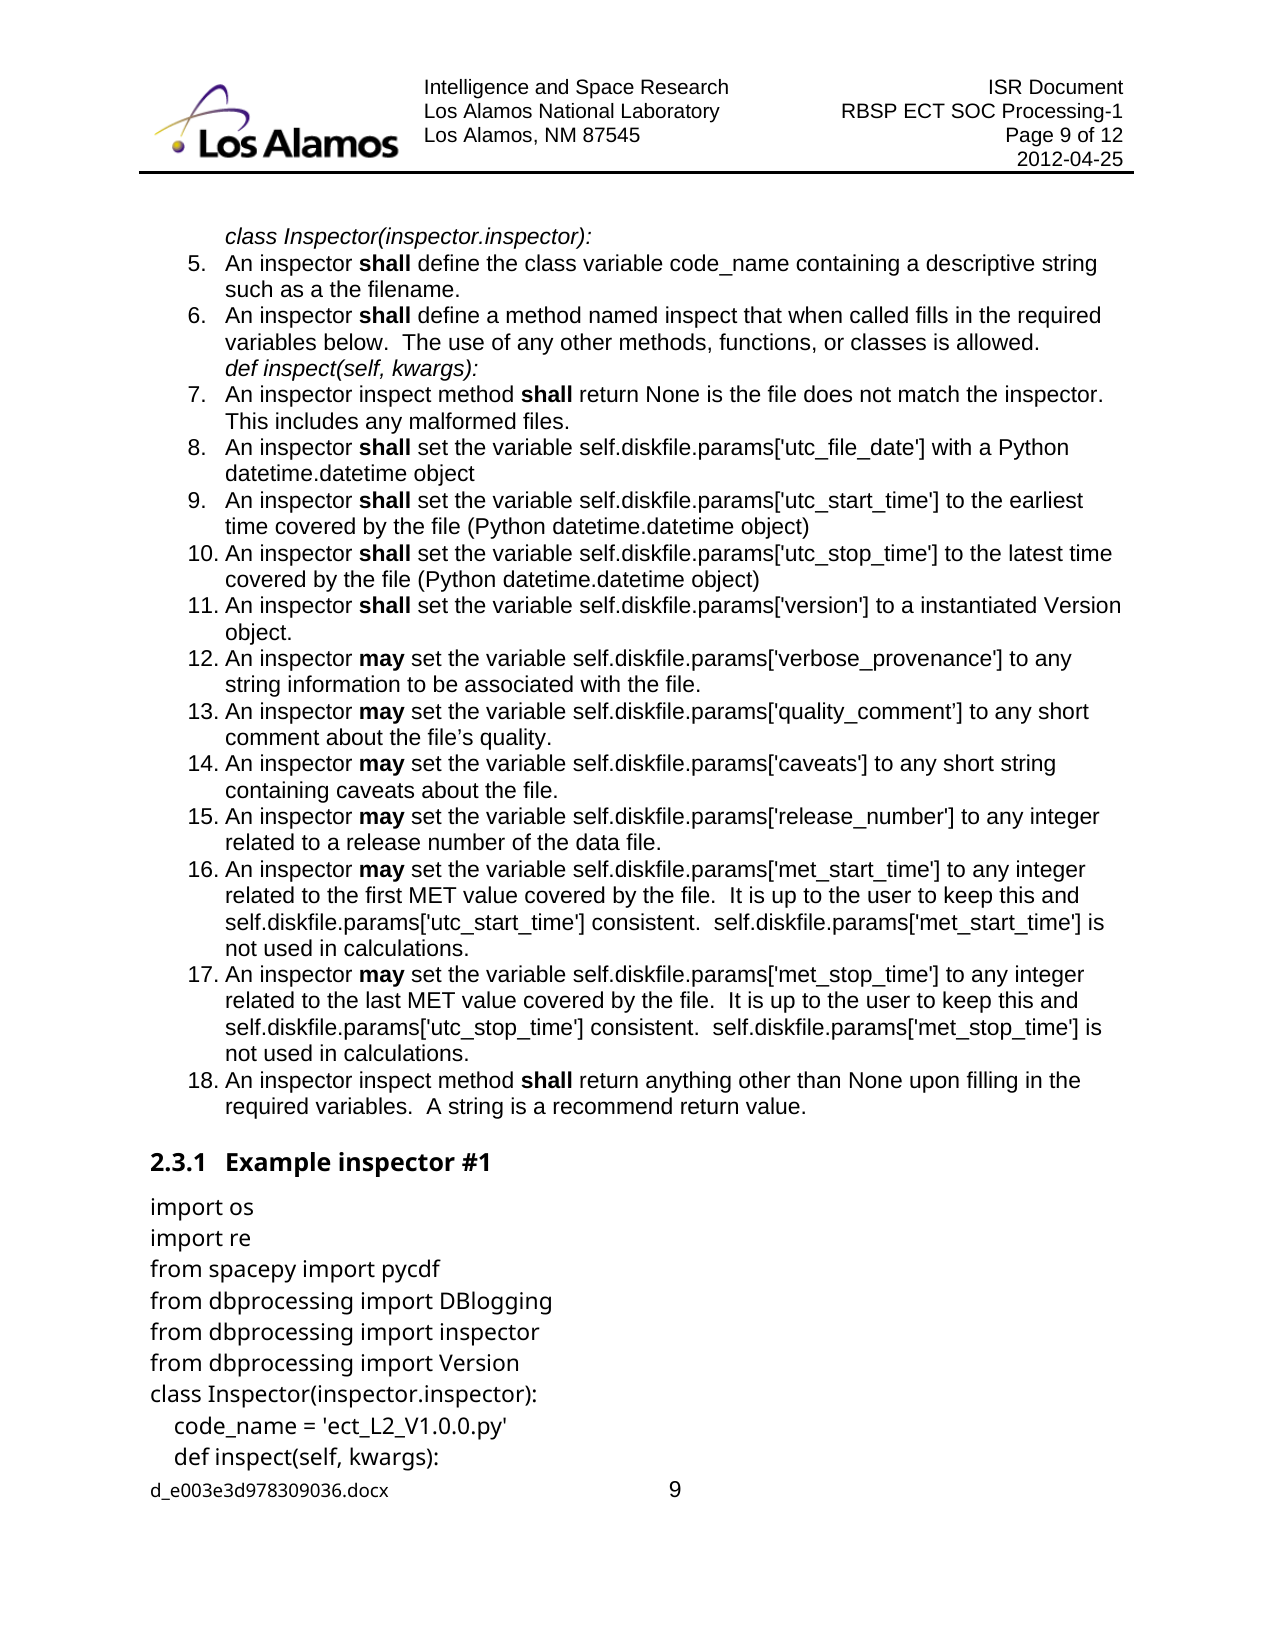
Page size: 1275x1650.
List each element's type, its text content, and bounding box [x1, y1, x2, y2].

list An inspector shall define a method named inspect that when called fills in the required variables below. The use of any other methods, functions, or classes is allowed. def inspect(self, kwargs): [187, 302, 1125, 381]
text from dbprocessing import DBlogging [150, 1284, 1125, 1316]
text from spacepy import pycdf [150, 1253, 1125, 1284]
text from dbprocessing import Version [150, 1347, 1125, 1378]
text code_name = 'ect_L2_V1.0.0.py' [150, 1409, 1125, 1441]
text from dbprocessing import inspector [150, 1316, 1125, 1347]
list An inspector may set the variable self.diskfile.params['release_number'] to any integer related to a release number of the data file. [187, 803, 1125, 856]
list An inspector shall set the variable self.diskfile.params['version'] to a instantiated Version object. [187, 592, 1125, 645]
text class Inspector(inspector.inspector): [150, 1378, 1125, 1409]
text import os [150, 1191, 1125, 1222]
list An inspector may set the variable self.diskfile.params['quality_comment’] to any short comment about the file’s quality. [187, 698, 1125, 750]
text import re [150, 1222, 1125, 1253]
list An inspector shall set the variable self.diskfile.params['utc_stop_time'] to the latest time covered by the file (Python datetime.datetime object) [187, 539, 1125, 592]
list An inspector shall set the variable self.diskfile.params['utc_start_time'] to the earliest time covered by the file (Python datetime.datetime object) [187, 487, 1125, 539]
list An inspector may set the variable self.diskfile.params['verbose_provenance'] to any string information to be associated with the file. [187, 645, 1125, 698]
list class Inspector(inspector.inspector): [225, 223, 1125, 249]
subtitle Example inspector #1 [150, 1144, 1125, 1178]
list An inspector may set the variable self.diskfile.params['met_start_time'] to any integer related to the first MET value covered by the file. It is up to the user to keep this and self.diskfile.params['utc_start_time'] consistent. self.diskfile.params['met_start_time'] is not used in calculations. [187, 856, 1125, 961]
text def inspect(self, kwargs): [150, 1441, 1125, 1472]
list An inspector may set the variable self.diskfile.params['met_stop_time'] to any integer related to the last MET value covered by the file. It is up to the user to keep this and self.diskfile.params['utc_stop_time'] consistent. self.diskfile.params['met_stop_time'] is not used in calculations. [187, 961, 1125, 1067]
list An inspector inspect method shall return None is the file does not match the inspector. This includes any malformed files. [187, 381, 1125, 434]
list An inspector shall define the class variable code_name containing a descriptive string such as a the filename. [187, 249, 1125, 302]
picture [151, 81, 406, 164]
list An inspector inspect method shall return anything other than None upon filling in the required variables. A string is a recommend return value. [187, 1067, 1125, 1119]
list An inspector may set the variable self.diskfile.params['caveats'] to any short string containing caveats about the file. [187, 750, 1125, 803]
list An inspector shall set the variable self.diskfile.params['utc_file_date'] with a Python datetime.datetime object [187, 434, 1125, 487]
